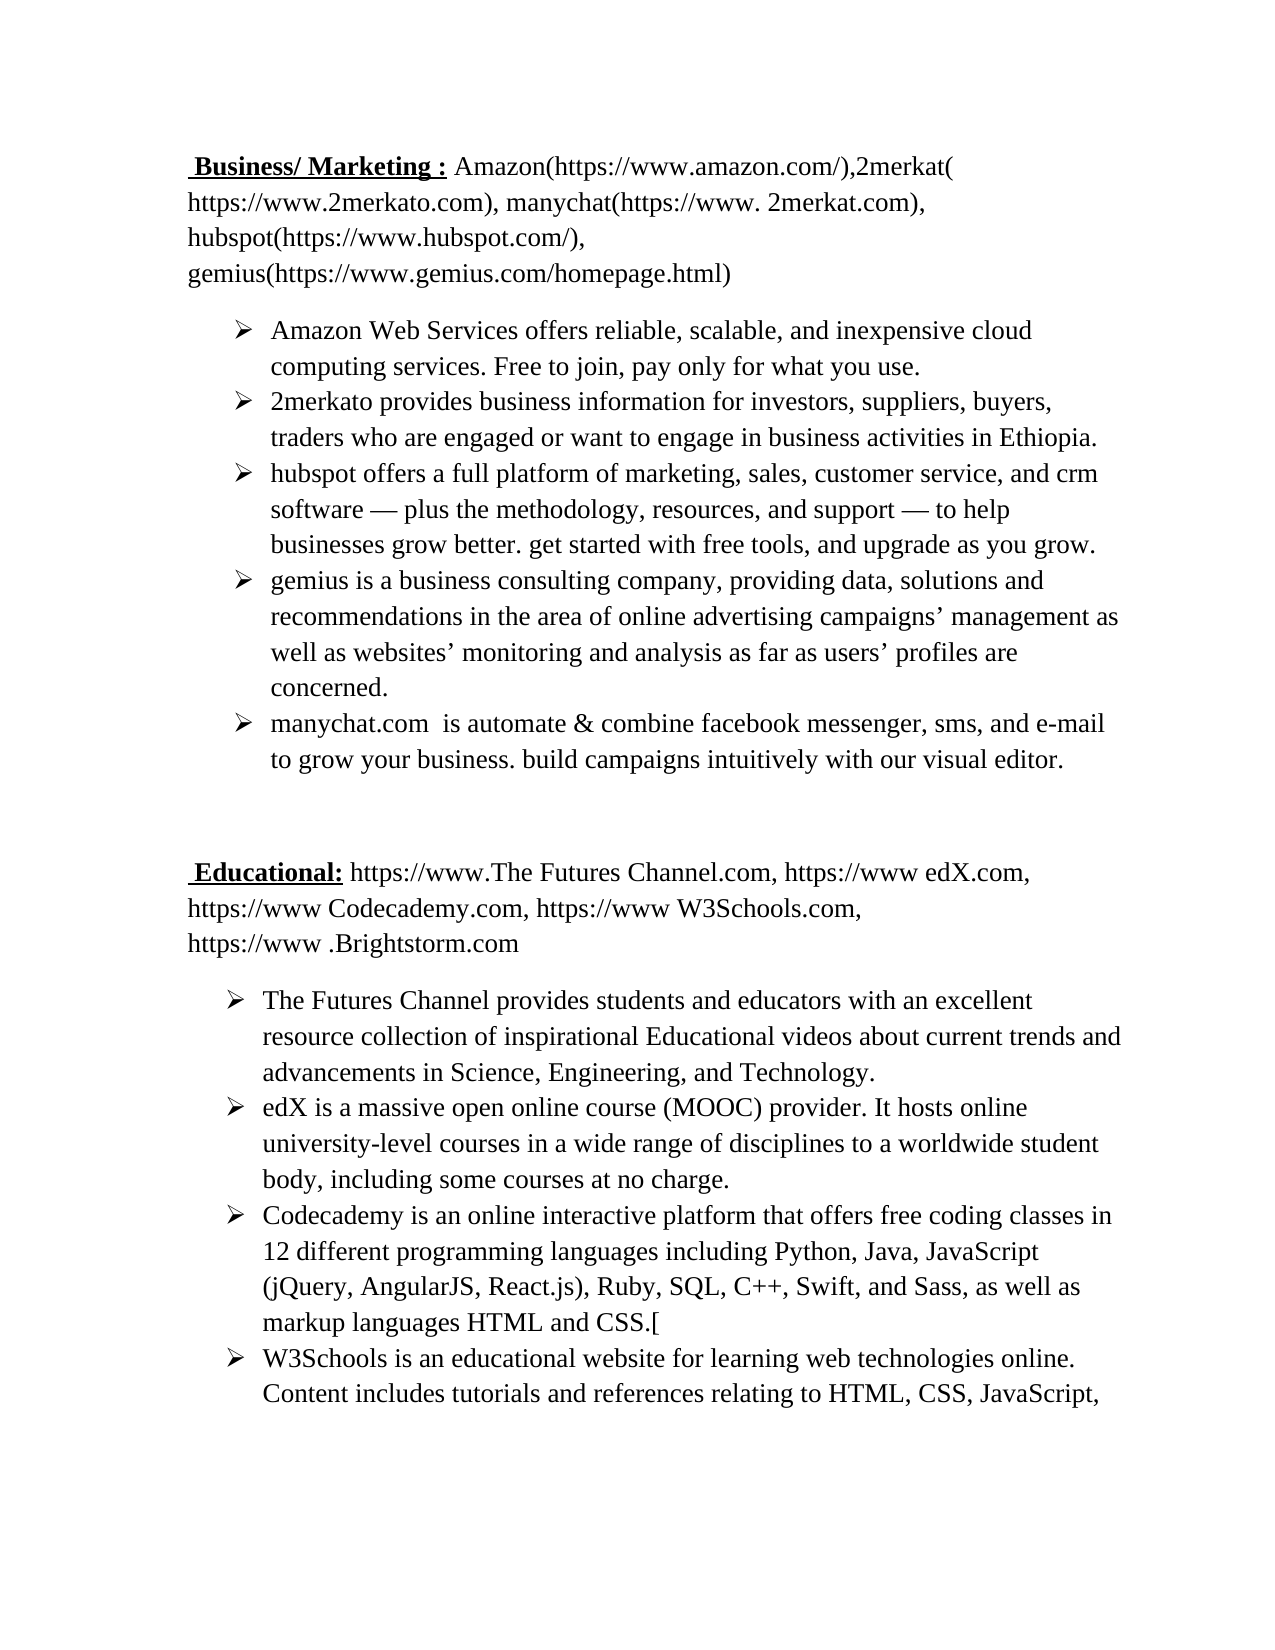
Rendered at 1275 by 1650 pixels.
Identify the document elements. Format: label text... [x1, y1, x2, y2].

list Amazon Web Services offers reliable, scalable, and inexpensive cloud computing services. Free to join, pay only for what you use. [233, 314, 1125, 381]
list The Futures Channel provides students and educators with an excellent resource collection of inspirational Educational videos about current trends and advancements in Science, Engineering, and Technology. [225, 984, 1125, 1087]
list hubspot offers a full platform of marketing, sales, customer service, and crm software — plus the methodology, resources, and support — to help businesses grow better. get started with free tools, and upgrade as you grow. [233, 457, 1125, 559]
list 2merkato provides business information for investors, suppliers, buyers, traders who are engaged or want to engage in business activities in Ethiopia. [233, 385, 1125, 452]
list manychat.com is automate & combine facebook messenger, sms, and e-mail to grow your business. build campaigns intuitively with our visual editor. [233, 707, 1125, 774]
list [225, 1342, 1125, 1409]
list gemius is a business consulting company, providing data, solutions and recommendations in the area of online advertising campaigns’ management as well as websites’ monitoring and analysis as far as users’ profiles are concerned. [233, 564, 1125, 703]
list edX is a massive open online course (MOOC) provider. It hosts online university-level courses in a wide range of disciplines to a worldwide student body, including some courses at no charge. [225, 1091, 1125, 1194]
text Educational: https://www.The Futures Channel.com, https://www edX.com, https://www Codecademy.com, https://www W3Schools.com, https://www .Brightstorm.com [187, 856, 1125, 959]
text Business/ Marketing : Amazon(https://www.amazon.com/),2merkat( https://www.2merkato.com), manychat(https://www. 2merkat.com), hubspot(https://www.hubspot.com/), gemius(https://www.gemius.com/homepage.html) [187, 150, 1125, 288]
list Codecademy is an online interactive platform that offers free coding classes in 12 different programming languages including Python, Java, JavaScript (jQuery, AngularJS, React.js), Ruby, SQL, C++, Swift, and Sass, as well as markup languages HTML and CSS.[ [225, 1199, 1125, 1337]
